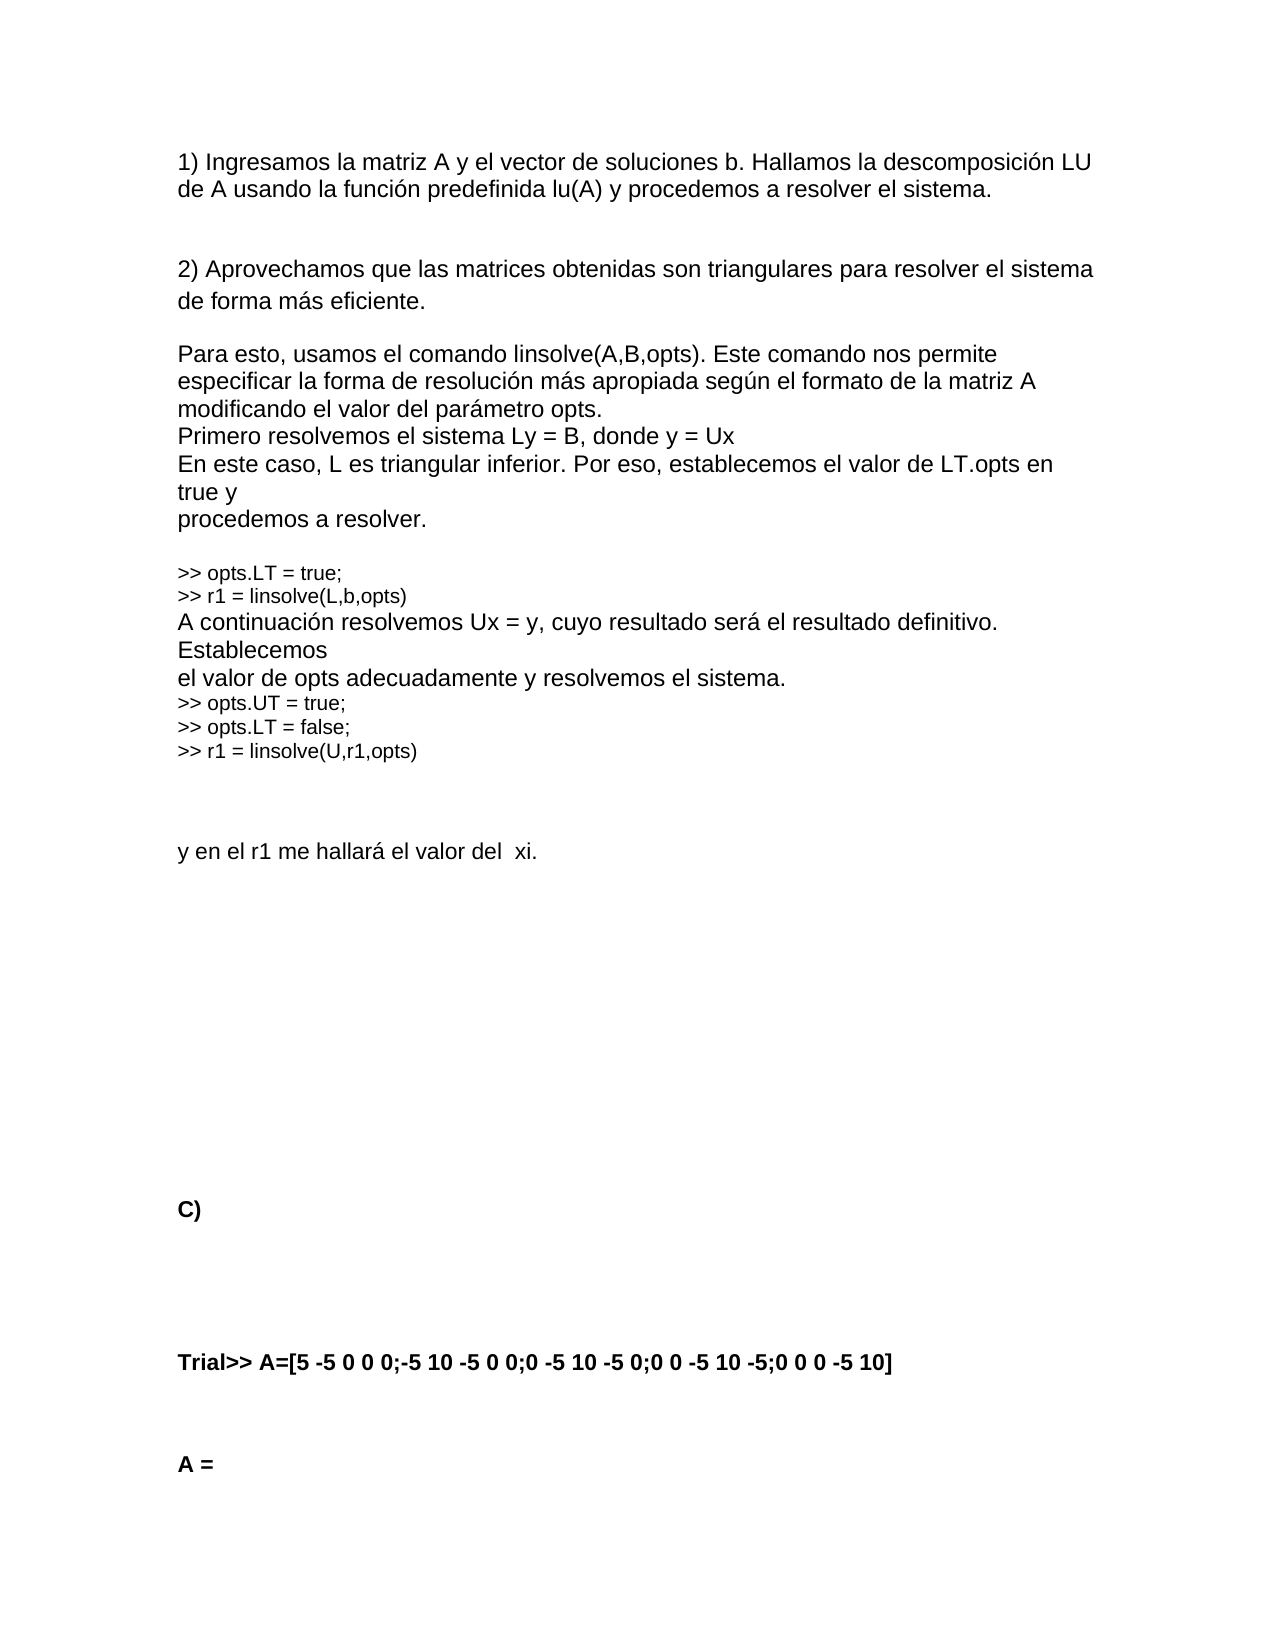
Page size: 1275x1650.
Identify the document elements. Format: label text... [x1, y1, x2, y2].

text y en el r1 me hallará el valor del xi. [177, 838, 1098, 865]
text procedemos a resolver. [177, 505, 1098, 533]
text Primero resolvemos el sistema Ly = B, donde y = Ux [177, 422, 1098, 450]
text especificar la forma de resolución más apropiada según el formato de la matriz A modificando el valor del parámetro opts. [177, 367, 1098, 422]
text Trial>> A=[5 -5 0 0 0;-5 10 -5 0 0;0 -5 10 -5 0;0 0 -5 10 -5;0 0 0 -5 10] [177, 1349, 1098, 1375]
text >> r1 = linsolve(U,r1,opts) [177, 739, 1098, 763]
text el valor de opts adecuadamente y resolvemos el sistema. [177, 663, 1098, 691]
text Para esto, usamos el comando linsolve(A,B,opts). Este comando nos permite [177, 339, 1098, 367]
text En este caso, L es triangular inferior. Por eso, establecemos el valor de LT.opts en true y [177, 450, 1098, 505]
text >> opts.UT = true; [177, 691, 1098, 715]
text 2) Aprovechamos que las matrices obtenidas son triangulares para resolver el sistema de forma más eficiente. [177, 255, 1098, 314]
text >> r1 = linsolve(L,b,opts) [177, 584, 1098, 608]
text C) [177, 1196, 1098, 1222]
text 1) Ingresamos la matriz A y el vector de soluciones b. Hallamos la descomposición LU de A usando la función predefinida lu(A) y procedemos a resolver el sistema. [177, 148, 1098, 203]
text A continuación resolvemos Ux = y, cuyo resultado será el resultado definitivo. Establecemos [177, 608, 1098, 663]
text >> opts.LT = false; [177, 715, 1098, 739]
text >> opts.LT = true; [177, 560, 1098, 584]
text A = [177, 1451, 1098, 1477]
